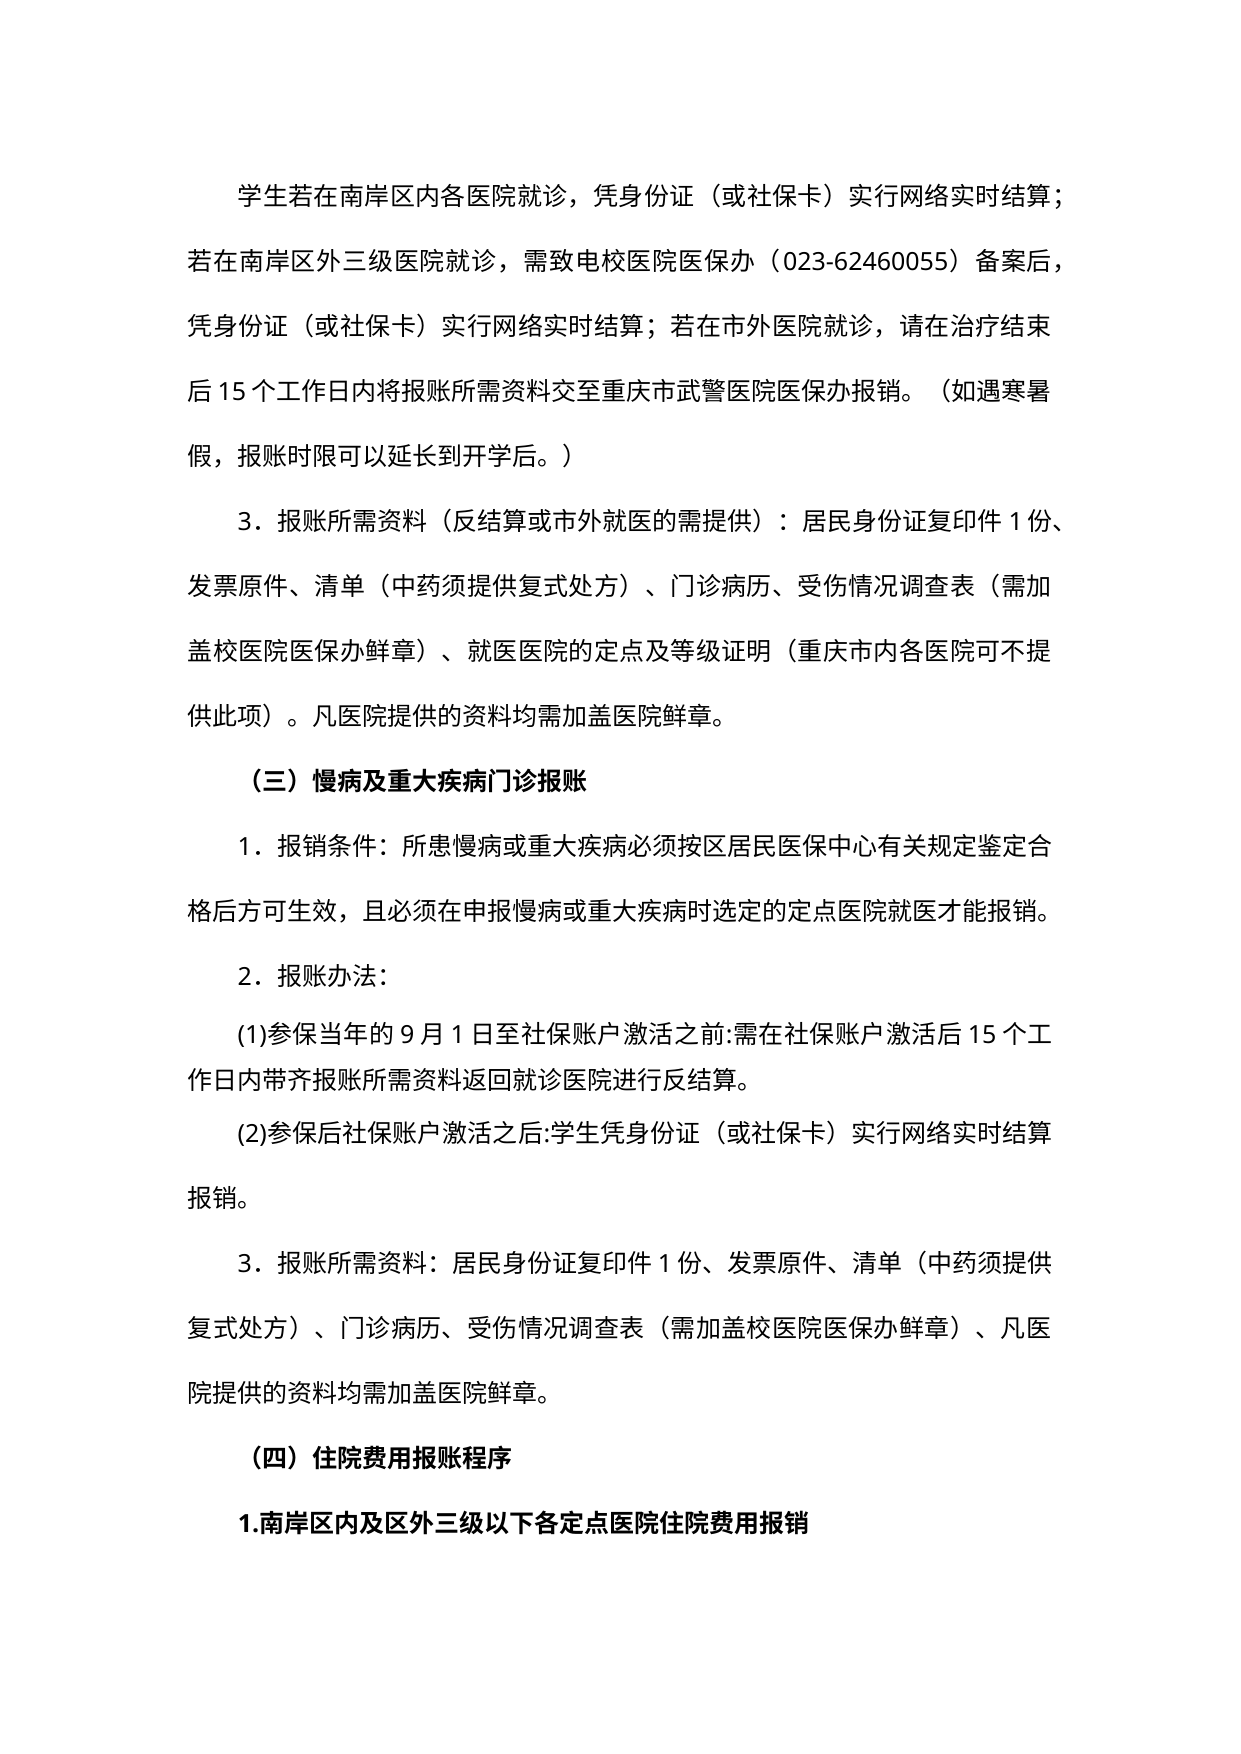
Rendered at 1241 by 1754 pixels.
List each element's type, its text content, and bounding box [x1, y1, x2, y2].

text (2)参保后社保账户激活之后:学生凭身份证（或社保卡）实行网络实时结算报销。 [187, 1099, 1053, 1229]
text 3．报账所需资料：居民身份证复印件1份、发票原件、清单（中药须提供复式处方）、门诊病历、受伤情况调查表（需加盖校医院医保办鲜章）、凡医院提供的资料均需加盖医院鲜章。 [187, 1229, 1053, 1424]
text 1.南岸区内及区外三级以下各定点医院住院费用报销 [187, 1489, 1053, 1554]
text 学生若在南岸区内各医院就诊，凭身份证（或社保卡）实行网络实时结算；若在南岸区外三级医院就诊，需致电校医院医保办（023-62460055）备案后，凭身份证（或社保卡）实行网络实时结算；若在市外医院就诊，请在治疗结束后15个工作日内将报账所需资料交至重庆市武警医院医保办报销。（如遇寒暑假，报账时限可以延长到开学后。） [187, 162, 1053, 487]
text （四）住院费用报账程序 [187, 1424, 1053, 1489]
text （三）慢病及重大疾病门诊报账 [187, 747, 1053, 812]
text 2．报账办法： [187, 942, 1053, 1007]
text 3．报账所需资料（反结算或市外就医的需提供）：居民身份证复印件1份、发票原件、清单（中药须提供复式处方）、门诊病历、受伤情况调查表（需加盖校医院医保办鲜章）、就医医院的定点及等级证明（重庆市内各医院可不提供此项）。凡医院提供的资料均需加盖医院鲜章。 [187, 487, 1053, 747]
text 1．报销条件：所患慢病或重大疾病必须按区居民医保中心有关规定鉴定合格后方可生效，且必须在申报慢病或重大疾病时选定的定点医院就医才能报销。 [187, 812, 1053, 942]
text (1)参保当年的9月1日至社保账户激活之前:需在社保账户激活后15个工作日内带齐报账所需资料返回就诊医院进行反结算。 [187, 1007, 1053, 1099]
